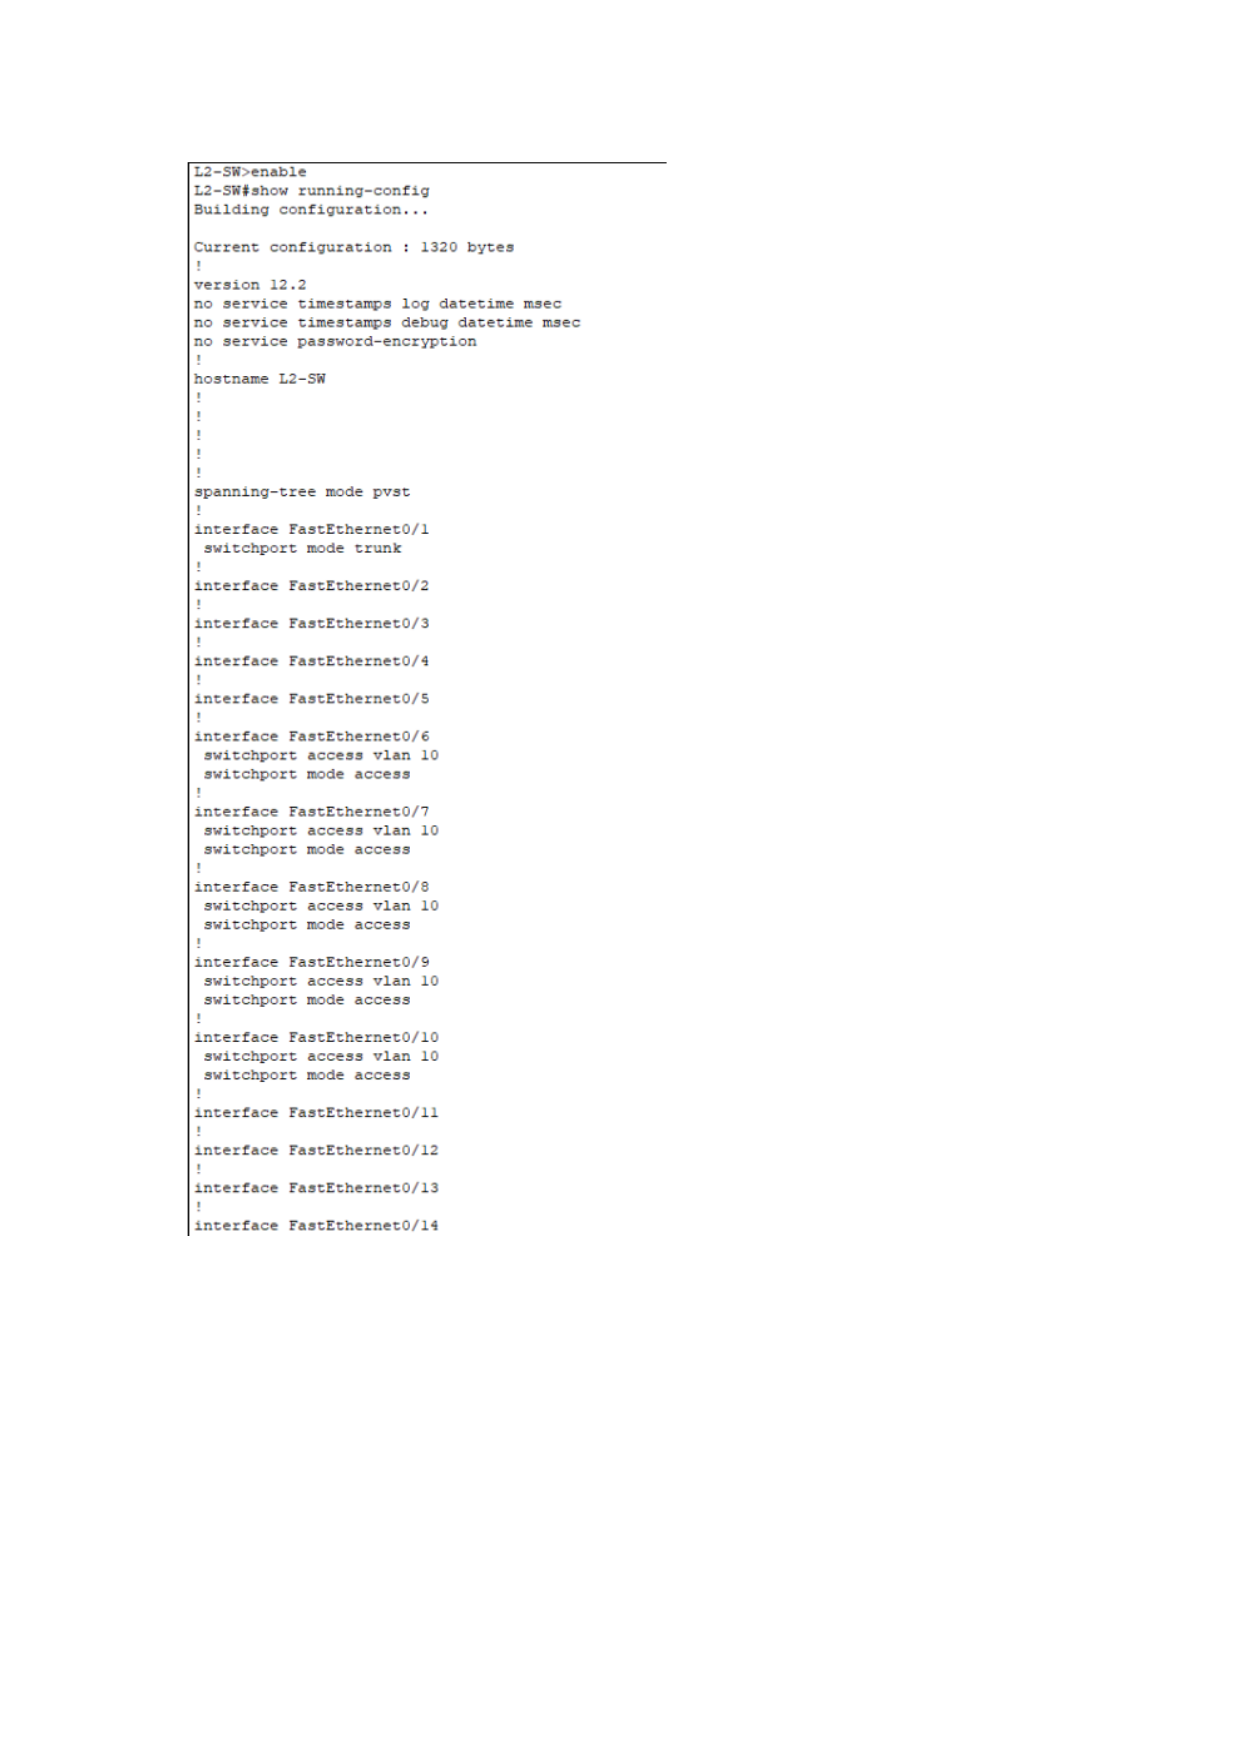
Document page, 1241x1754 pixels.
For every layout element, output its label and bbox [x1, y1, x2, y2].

picture [187, 162, 673, 1236]
